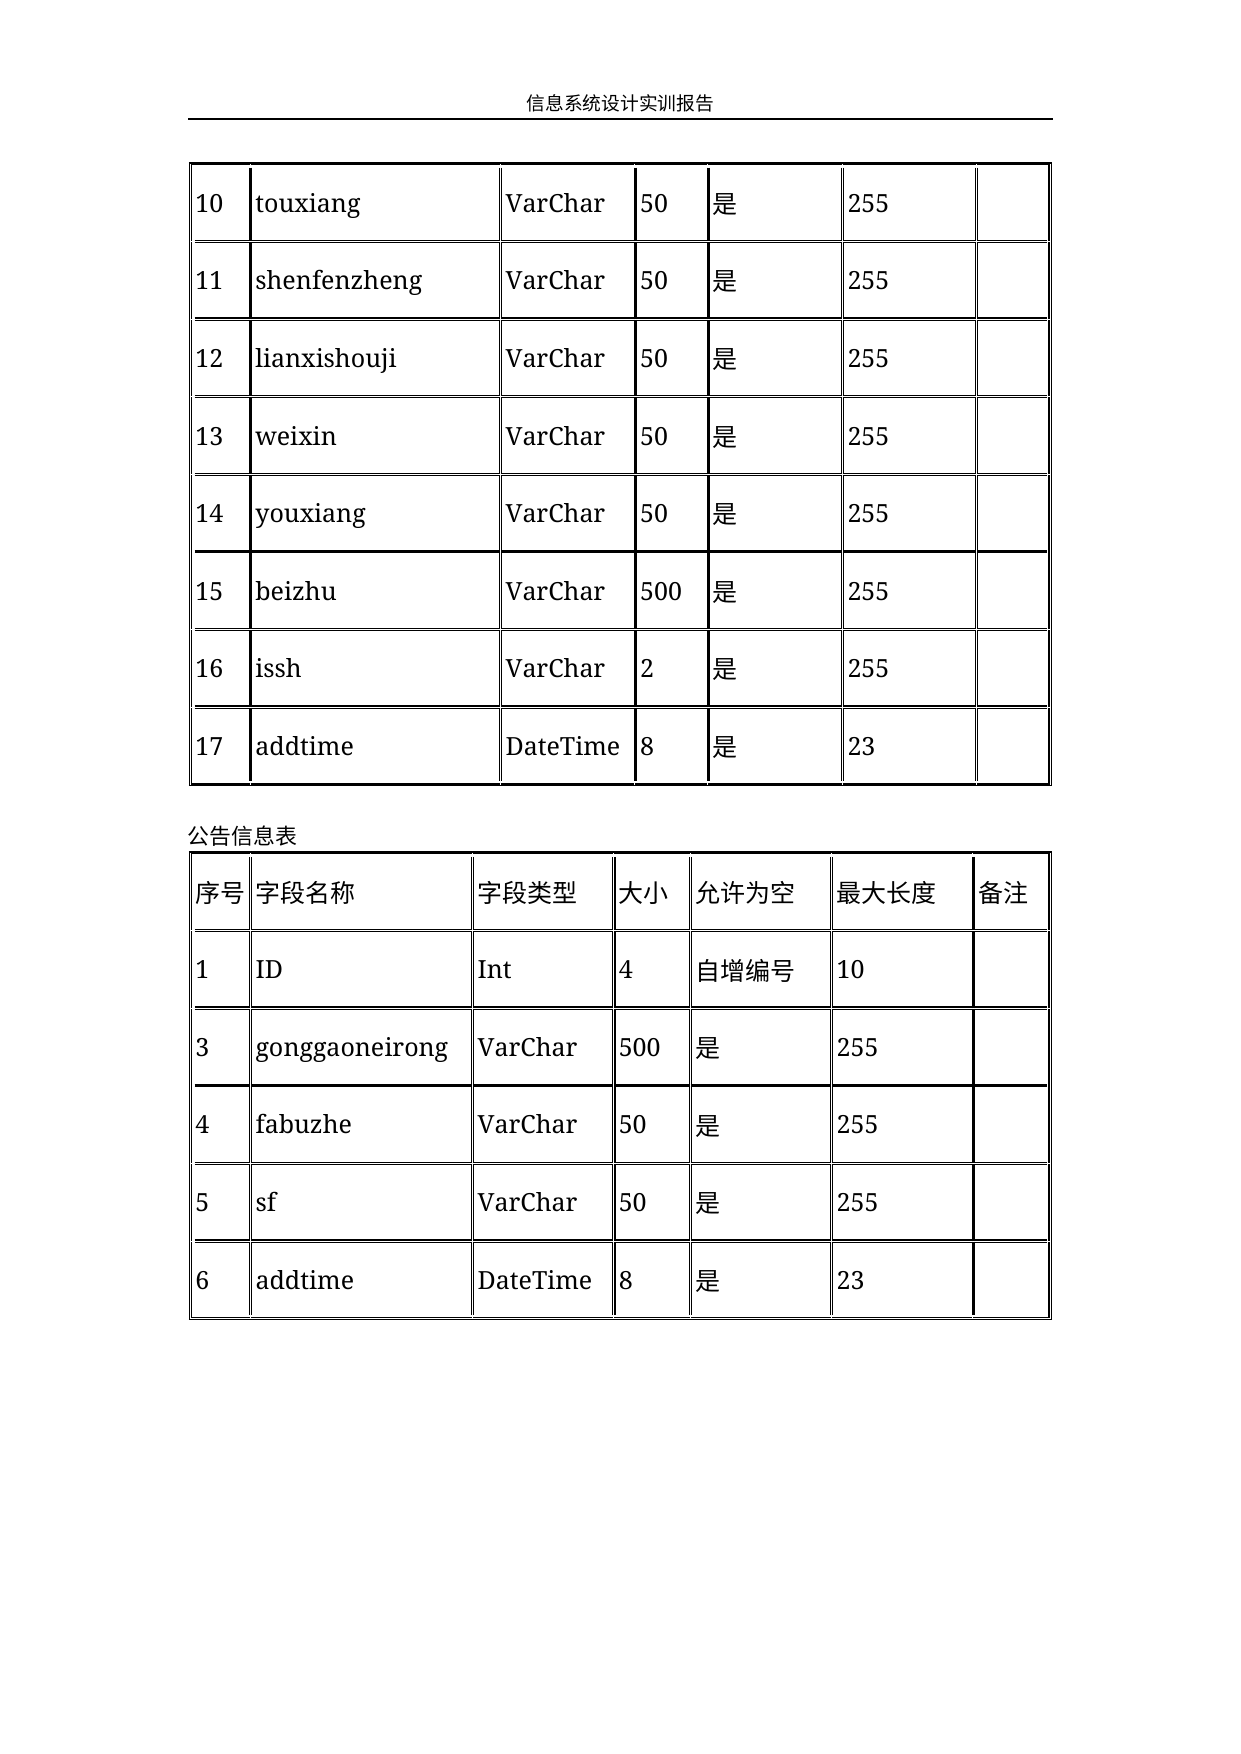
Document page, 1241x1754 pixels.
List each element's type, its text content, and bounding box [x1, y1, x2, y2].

table_cell addtime [250, 709, 501, 783]
table_header 字段类型 [473, 853, 614, 929]
table_cell VarChar [474, 1010, 612, 1084]
table_cell 是 [710, 321, 841, 395]
table_cell 255 [833, 1010, 972, 1084]
table_cell [973, 929, 1050, 1006]
table_cell VarChar [502, 553, 634, 628]
table_cell 50 [616, 1165, 689, 1239]
table_cell VarChar [502, 321, 634, 395]
table_cell 50 [635, 164, 708, 239]
table_cell gonggaoneirong [252, 1010, 471, 1084]
table_cell 50 [616, 1087, 689, 1161]
table_cell 是 [692, 1165, 830, 1239]
table_cell 500 [616, 1010, 689, 1084]
table_header 备注 [973, 854, 1048, 929]
table_cell VarChar [501, 164, 635, 239]
table_cell [977, 705, 1049, 783]
table_cell addtime [251, 1243, 473, 1317]
table_cell 10 [833, 932, 972, 1006]
table_cell [978, 240, 1049, 317]
table_cell 255 [833, 1087, 972, 1161]
table_cell touxiang [250, 165, 501, 239]
table_cell 50 [637, 321, 707, 395]
table_cell [973, 1239, 1049, 1317]
table_cell 50 [637, 243, 707, 317]
table_cell [977, 395, 1050, 472]
table_cell 15 [192, 550, 249, 628]
table_cell 50 [637, 398, 707, 472]
table_cell [978, 317, 1049, 395]
table_cell VarChar [502, 631, 634, 705]
table_cell VarChar [502, 476, 634, 550]
table_cell 17 [192, 705, 250, 783]
table_cell Int [474, 932, 612, 1006]
table_cell 13 [190, 395, 250, 472]
table_cell 是 [708, 709, 842, 783]
table_cell 自增编号 [692, 932, 830, 1006]
table_cell 5 [192, 1161, 249, 1239]
table_cell 16 [190, 628, 250, 705]
table_cell fabuzhe [252, 1087, 471, 1161]
table_header 允许为空 [691, 854, 832, 929]
table_cell VarChar [502, 243, 634, 317]
table_header 字段名称 [251, 854, 473, 929]
table_cell VarChar [502, 398, 634, 472]
table_cell 是 [710, 398, 841, 472]
table_cell 4 [192, 1084, 249, 1161]
table_cell 255 [844, 553, 975, 628]
table_cell 是 [691, 1243, 832, 1317]
table_cell 1 [190, 929, 251, 1006]
table_cell ID [252, 932, 471, 1006]
table_cell VarChar [474, 1087, 612, 1161]
table_cell beizhu [252, 553, 499, 628]
table_cell 是 [710, 553, 841, 628]
table_cell [975, 1161, 1049, 1239]
table_cell 8 [635, 709, 708, 783]
table_cell [975, 1006, 1049, 1084]
table_cell 是 [692, 1010, 830, 1084]
table_cell DateTime [501, 709, 635, 783]
table_cell 14 [192, 473, 249, 550]
table_cell [978, 473, 1049, 550]
table_cell 是 [692, 1087, 830, 1161]
table_cell 255 [844, 631, 975, 705]
table_cell weixin [252, 398, 499, 472]
table_cell 是 [710, 631, 841, 705]
table_cell lianxishouji [252, 321, 499, 395]
table_cell 23 [832, 1243, 973, 1317]
table_cell DateTime [473, 1239, 614, 1317]
table_cell sf [252, 1165, 471, 1239]
table_cell 8 [614, 1243, 691, 1317]
table_cell 23 [843, 709, 977, 783]
table_cell 255 [843, 165, 977, 239]
table_cell [978, 550, 1048, 628]
table_cell issh [252, 631, 499, 705]
table_cell 4 [616, 932, 689, 1006]
table_cell 是 [710, 476, 841, 550]
table_cell [975, 1084, 1048, 1161]
table_cell 11 [192, 240, 249, 317]
table_cell [977, 165, 1048, 239]
table_cell 10 [192, 165, 250, 239]
table_cell shenfenzheng [252, 243, 499, 317]
table_cell 3 [192, 1006, 249, 1084]
table_cell 12 [192, 317, 249, 395]
table_cell 6 [192, 1239, 251, 1317]
table_cell 255 [844, 321, 975, 395]
table_cell [977, 628, 1050, 705]
table_header 序号 [192, 854, 251, 929]
table_header 大小 [614, 854, 691, 929]
table_cell 50 [637, 476, 707, 550]
table_cell 是 [708, 165, 842, 239]
text 公告信息表 [187, 818, 1053, 851]
table_header 最大长度 [832, 853, 973, 929]
table_cell VarChar [474, 1165, 612, 1239]
table_cell 255 [844, 243, 975, 317]
table_cell youxiang [252, 476, 499, 550]
table_cell 255 [844, 398, 975, 472]
table_cell 是 [710, 243, 841, 317]
table_cell 500 [637, 553, 707, 628]
table_cell 2 [637, 631, 707, 705]
table_cell 255 [844, 476, 975, 550]
table_cell 255 [833, 1165, 972, 1239]
